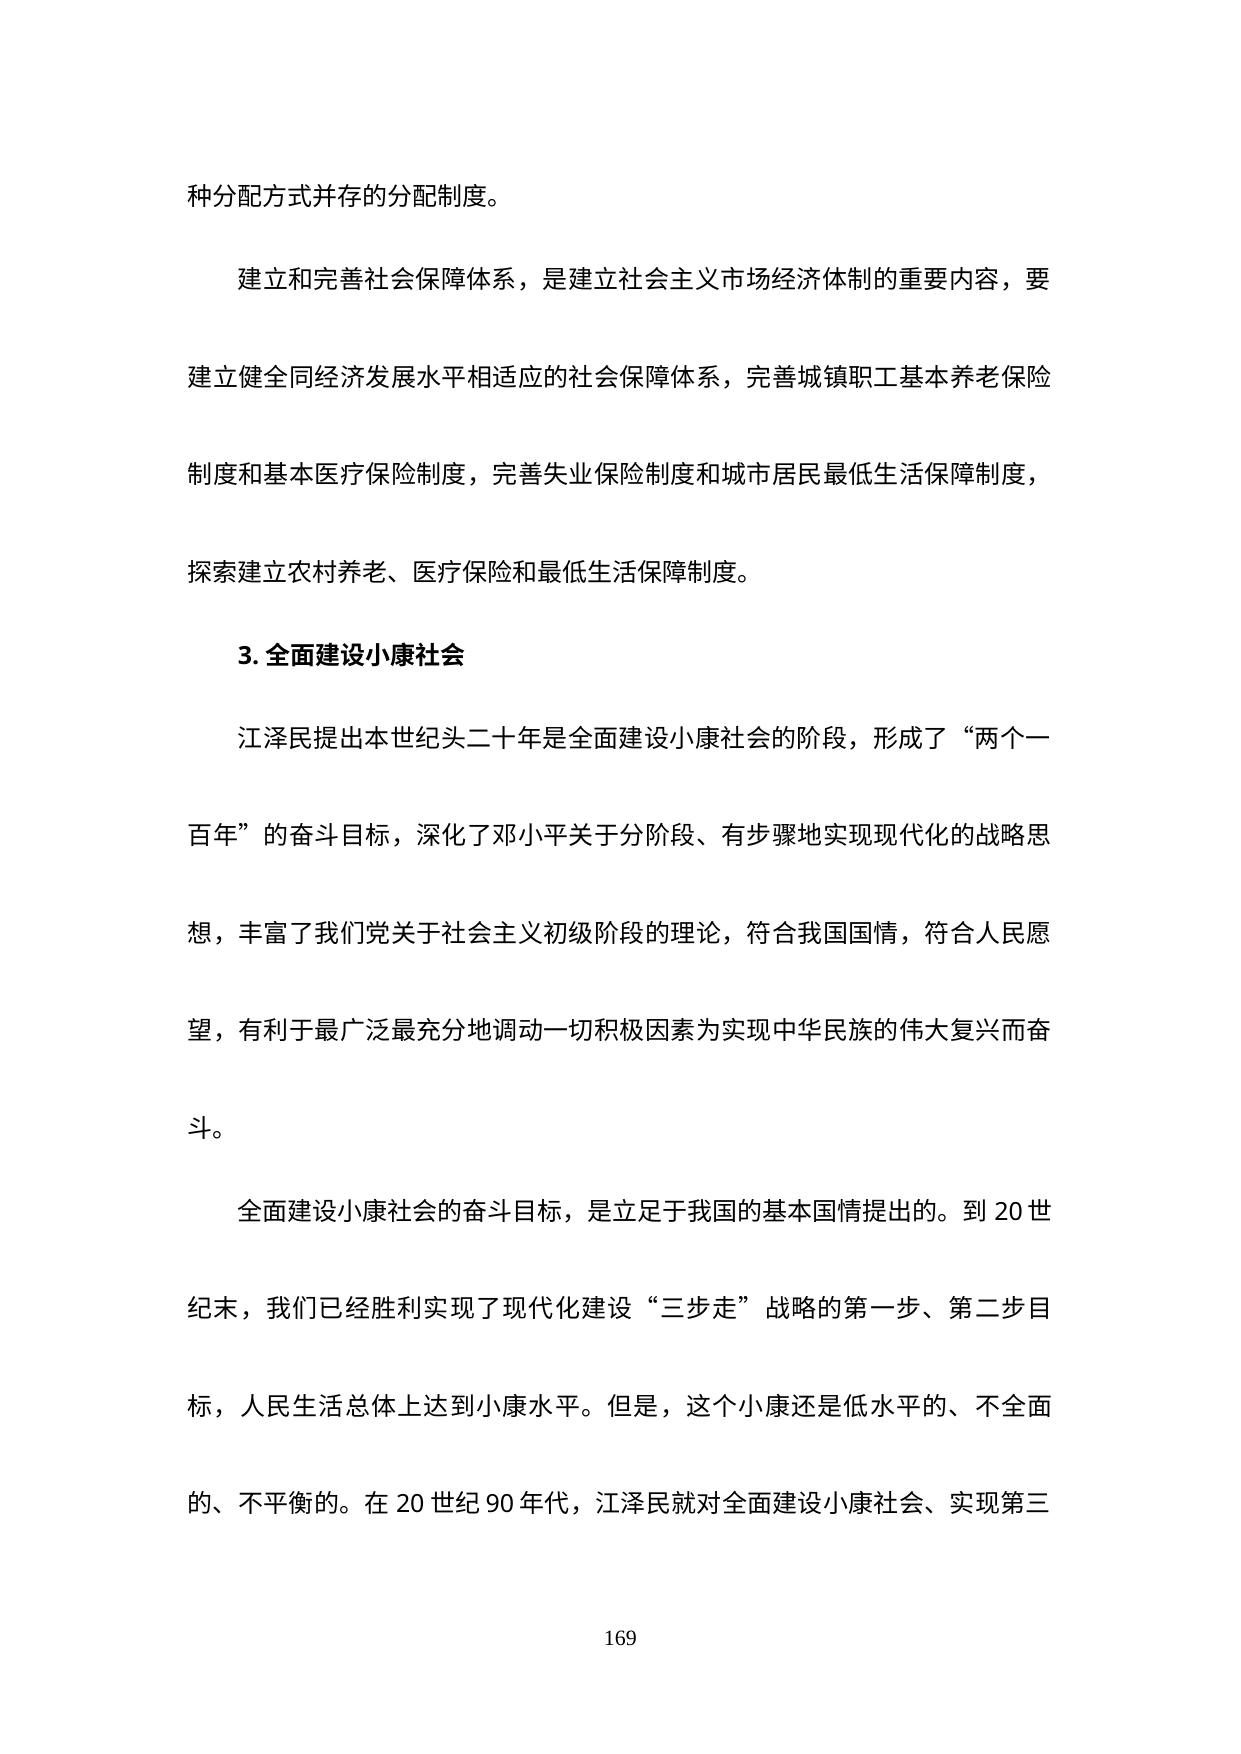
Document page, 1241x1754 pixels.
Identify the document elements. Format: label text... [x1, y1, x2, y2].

text 江泽民提出本世纪头二十年是全面建设小康社会的阶段，形成了“两个一百年”的奋斗目标，深化了邓小平关于分阶段、有步骤地实现现代化的战略思想，丰富了我们党关于社会主义初级阶段的理论，符合我国国情，符合人民愿望，有利于最广泛最充分地调动一切积极因素为实现中华民族的伟大复兴而奋斗。 [187, 704, 1053, 1159]
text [187, 1177, 1053, 1534]
text 3. 全面建设小康社会 [187, 621, 1053, 686]
text 建立和完善社会保障体系，是建立社会主义市场经济体制的重要内容，要建立健全同经济发展水平相适应的社会保障体系，完善城镇职工基本养老保险制度和基本医疗保险制度，完善失业保险制度和城市居民最低生活保障制度，探索建立农村养老、医疗保险和最低生活保障制度。 [187, 245, 1053, 603]
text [187, 162, 1053, 227]
